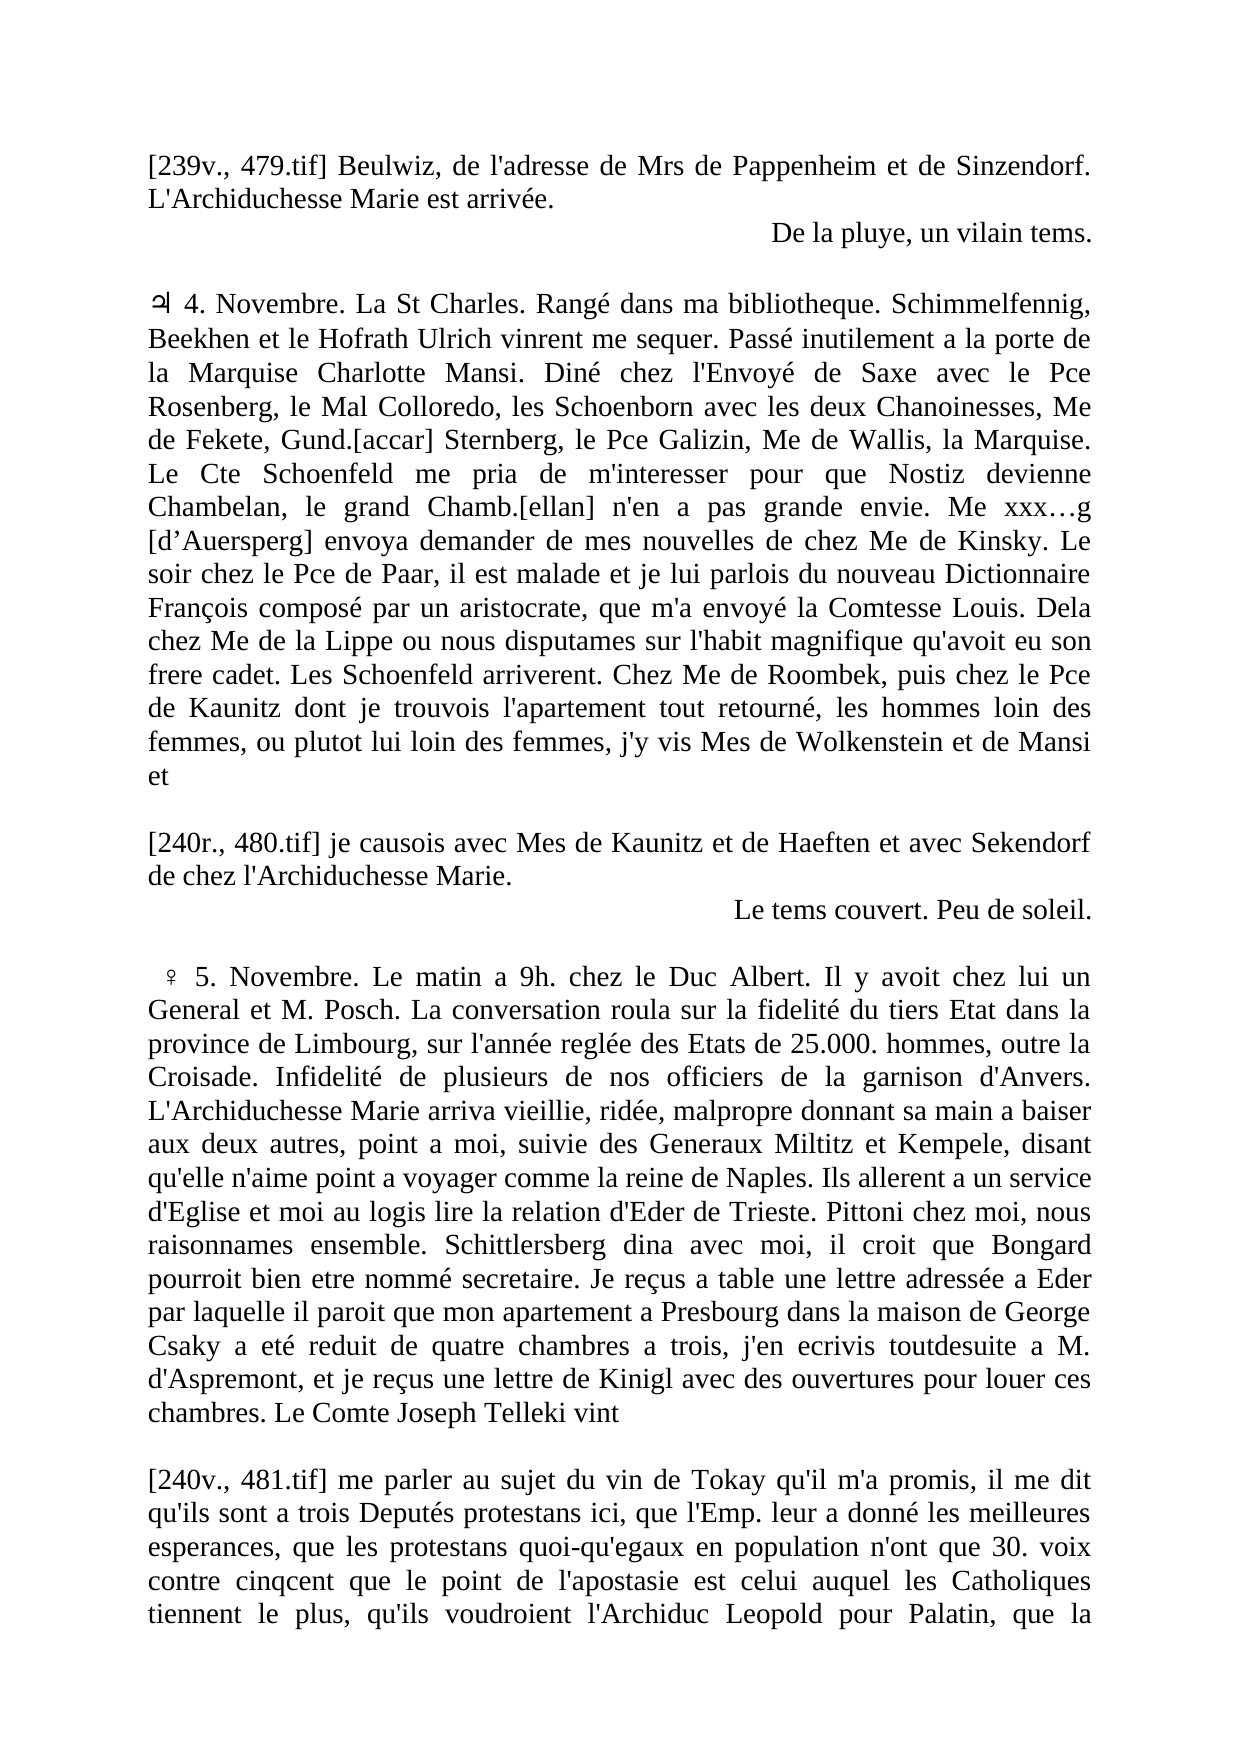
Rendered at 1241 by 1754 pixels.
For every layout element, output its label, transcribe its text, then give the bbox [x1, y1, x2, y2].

text ♀ 5. Novembre. Le matin a 9h. chez le Duc Albert. Il y avoit chez lui un General et M. Posch. La conversation roula sur la fidelité du tiers Etat dans la province de Limbourg, sur l'année reglée des Etats de 25.000. hommes, outre la Croisade. Infidelité de plusieurs de nos officiers de la garnison d'Anvers. L'Archiduchesse Marie arriva vieillie, ridée, malpropre donnant sa main a baiser aux deux autres, point a moi, suivie des Generaux Miltitz et Kempele, disant qu'elle n'aime point a voyager comme la reine de Naples. Ils allerent a un service d'Eglise et moi au logis lire la relation d'Eder de Trieste. Pittoni chez moi, nous raisonnames ensemble. Schittlersberg dina avec moi, il croit que Bongard pourroit bien etre nommé secretaire. Je reçus a table une lettre adressée a Eder par laquelle il paroit que mon apartement a Presbourg dans la maison de George Csaky a eté reduit de quatre chambres a trois, j'en ecrivis toutdesuite a M. d'Aspremont, et je reçus une lettre de Kinigl avec des ouvertures pour louer ces chambres. Le Comte Joseph Telleki vint [148, 959, 1092, 1428]
text [240r., 480.tif] je causois avec Mes de Kaunitz et de Haeften et avec Sekendorf de chez l'Archiduchesse Marie. [148, 825, 1092, 892]
text Le tems couvert. Peu de soleil. [148, 892, 1092, 925]
text ♃ 4. Novembre. La St Charles. Rangé dans ma bibliotheque. Schimmelfennig, Beekhen et le Hofrath Ulrich vinrent me sequer. Passé inutilement a la porte de la Marquise Charlotte Mansi. Diné chez l'Envoyé de Saxe avec le Pce Rosenberg, le Mal Colloredo, les Schoenborn avec les deux Chanoinesses, Me de Fekete, Gund.[accar] Sternberg, le Pce Galizin, Me de Wallis, la Marquise. Le Cte Schoenfeld me pria de m'interesser pour que Nostiz devienne Chambelan, le grand Chamb.[ellan] n'en a pas grande envie. Me xxx…g [d’Auersperg] envoya demander de mes nouvelles de chez Me de Kinsky. Le soir chez le Pce de Paar, il est malade et je lui parlois du nouveau Dictionnaire François composé par un aristocrate, que m'a envoyé la Comtesse Louis. Dela chez Me de la Lippe ou nous disputames sur l'habit magnifique qu'avoit eu son frere cadet. Les Schoenfeld arriverent. Chez Me de Roombek, puis chez le Pce de Kaunitz dont je trouvois l'apartement tout retourné, les hommes loin des femmes, ou plutot lui loin des femmes, j'y vis Mes de Wolkenstein et de Mansi et [148, 282, 1092, 791]
text [239v., 479.tif] Beulwiz, de l'adresse de Mrs de Pappenheim et de Sinzendorf. L'Archiduchesse Marie est arrivée. [148, 148, 1092, 215]
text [148, 1462, 1092, 1630]
text De la pluye, un vilain tems. [148, 215, 1092, 248]
